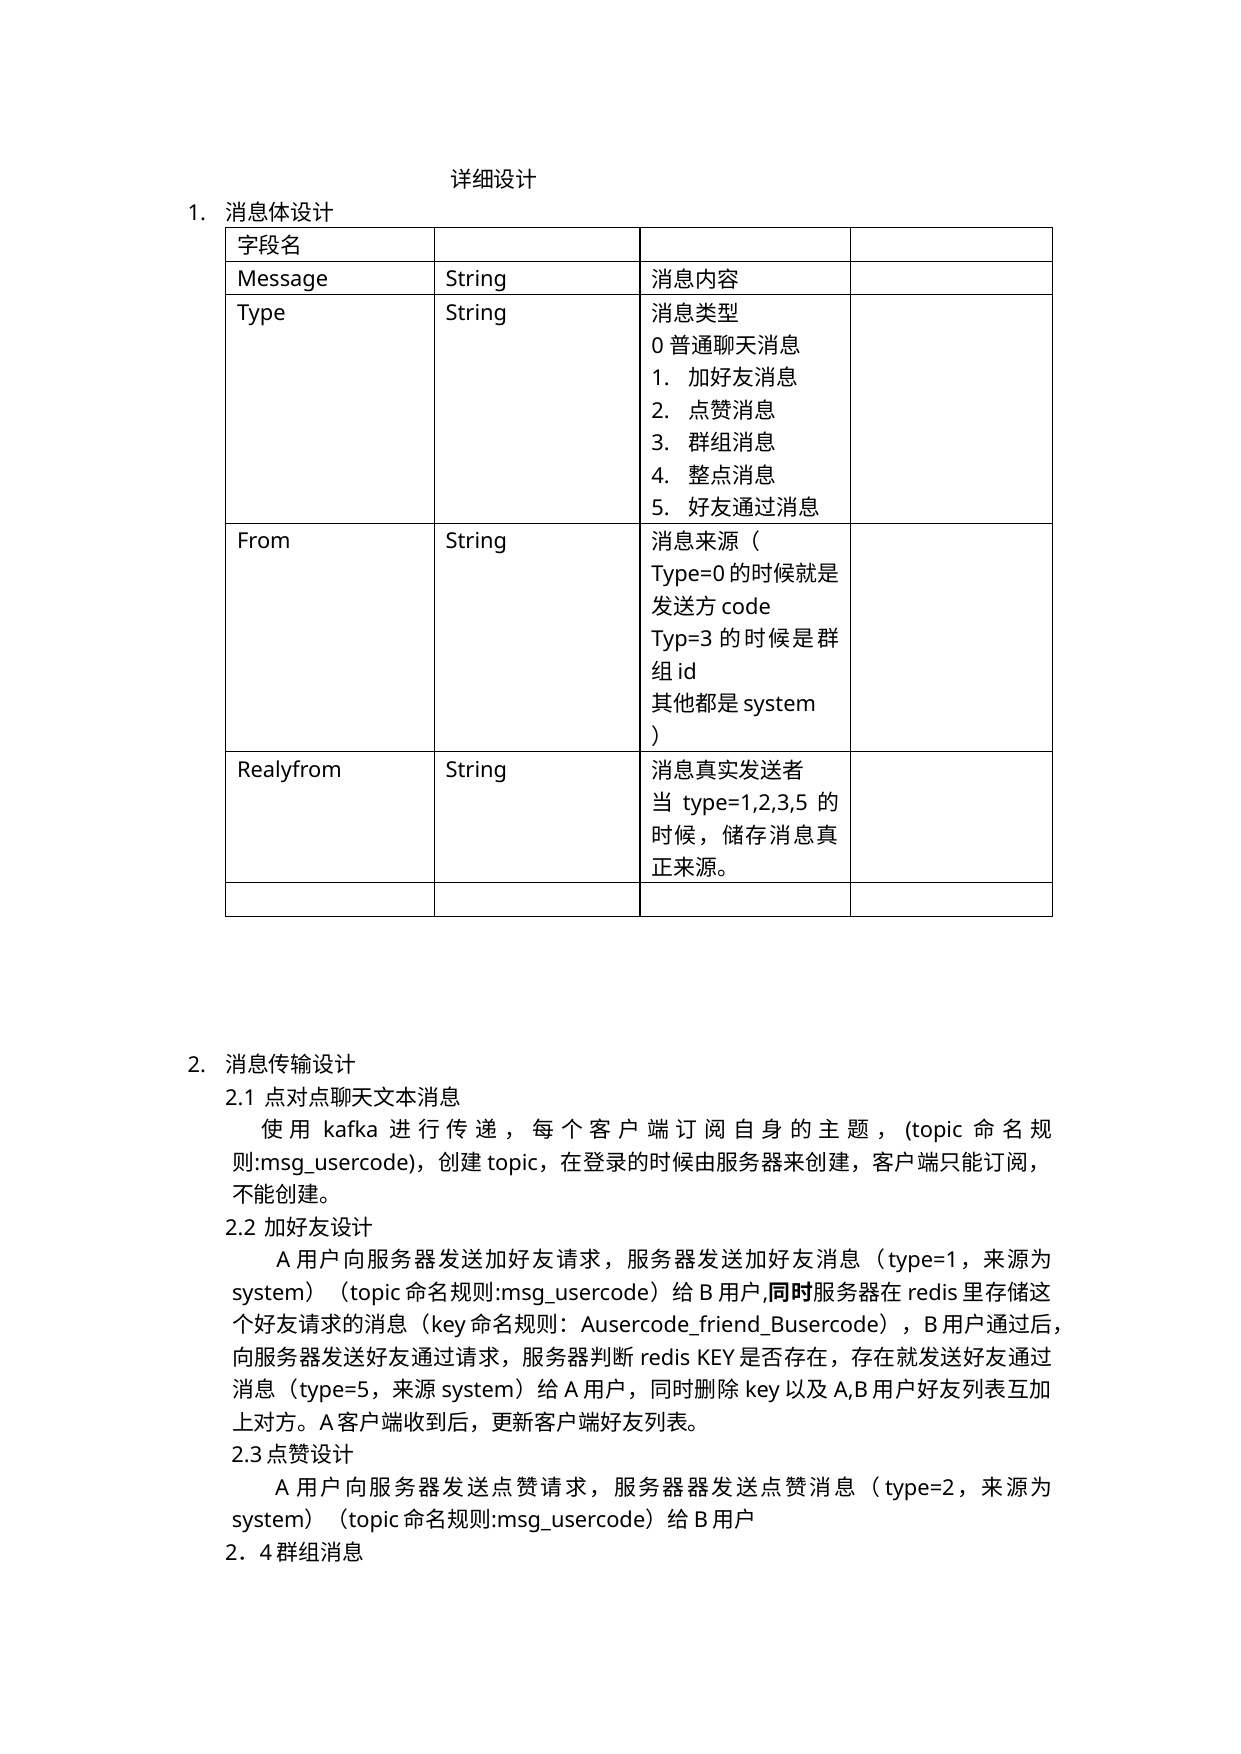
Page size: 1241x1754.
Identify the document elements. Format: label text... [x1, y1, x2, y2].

table_cell [641, 883, 850, 916]
table_cell [851, 524, 1052, 751]
table_cell String [435, 524, 639, 751]
text A用户向服务器发送点赞请求，服务器器发送点赞消息（type=2，来源为system）（topic命名规则:msg_usercode）给B用户 [232, 1469, 1053, 1534]
table_cell [851, 752, 1052, 882]
table_cell [226, 883, 434, 916]
table_cell String [435, 262, 639, 294]
table_cell [851, 295, 1052, 523]
table_cell String [435, 295, 639, 523]
table_cell Realyfrom [226, 752, 434, 882]
table_cell [851, 262, 1052, 294]
list 加好友设计 [225, 1209, 1053, 1242]
list 2．4群组消息 [225, 1534, 1053, 1567]
text 详细设计 [187, 162, 1053, 194]
list A用户向服务器发送加好友请求，服务器发送加好友消息（type=1，来源为system）（topic命名规则:msg_usercode）给B用户,同时服务器在redis里存储这个好友请求的消息（key命名规则：Ausercode_friend_Busercode），B用户通过后，向服务器发送好友通过请求，服务器判断redis KEY是否存在，存在就发送好友通过消息（type=5，来源system）给A用户，同时删除key以及A,B用户好友列表互加上对方。A客户端收到后，更新客户端好友列表。 [232, 1242, 1053, 1437]
list 消息传输设计 [187, 1047, 1053, 1079]
table_cell [435, 883, 639, 916]
table_cell 消息来源（ Type=0的时候就是发送方code Typ=3的时候是群组id 其他都是system ） [641, 524, 850, 751]
table_header 字段名 [226, 228, 434, 261]
table_cell 消息类型 0 普通聊天消息 加好友消息 点赞消息 群组消息 整点消息 好友通过消息 [641, 295, 850, 523]
table_header [435, 228, 639, 261]
table_cell [851, 883, 1052, 916]
text 2.3点赞设计 [187, 1437, 1053, 1469]
list 使用kafka进行传递，每个客户端订阅自身的主题，(topic命名规则:msg_usercode)，创建topic，在登录的时候由服务器来创建，客户端只能订阅，不能创建。 [232, 1112, 1053, 1209]
table_cell From [226, 524, 434, 751]
list 点对点聊天文本消息 [225, 1079, 1053, 1112]
table_cell Message [226, 262, 434, 294]
table_cell String [435, 752, 639, 882]
table_header [851, 228, 1052, 261]
table_cell 消息真实发送者 当type=1,2,3,5的时候，储存消息真正来源。 [641, 752, 850, 882]
table_header [641, 228, 850, 261]
table_cell 消息内容 [641, 262, 850, 294]
table_cell Type [226, 295, 434, 523]
list 消息体设计 [187, 194, 1053, 227]
